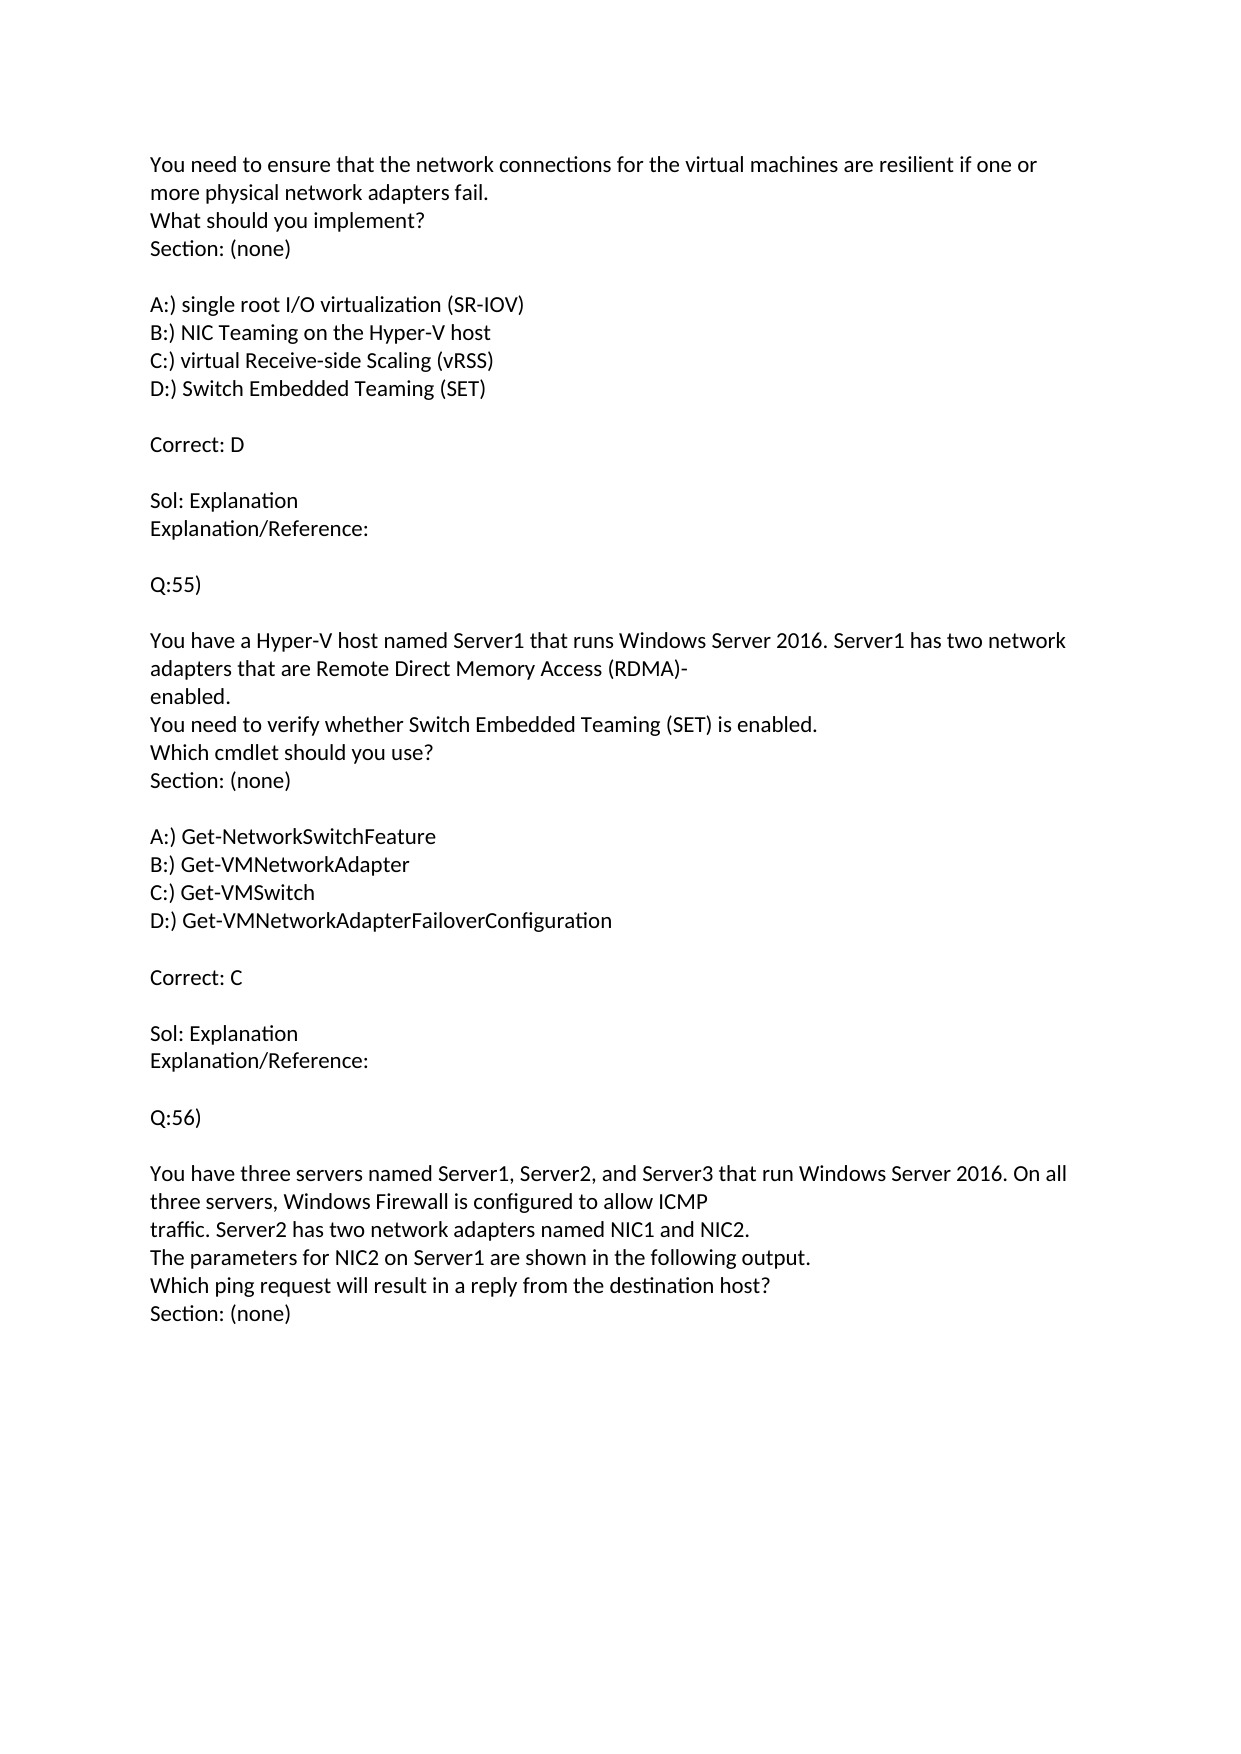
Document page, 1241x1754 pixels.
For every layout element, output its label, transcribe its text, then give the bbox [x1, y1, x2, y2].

text Which cmdlet should you use? [150, 738, 1090, 766]
text C:) Get-VMSwitch [150, 878, 1090, 907]
text Sol: Explanation [150, 486, 1090, 514]
text You have three servers named Server1, Server2, and Server3 that run Windows Server 2016. On all three servers, Windows Firewall is configured to allow ICMP [150, 1159, 1090, 1215]
text C:) virtual Receive-side Scaling (vRSS) [150, 346, 1090, 374]
text Q:56) [150, 1103, 1090, 1131]
text Q:55) [150, 570, 1090, 598]
text The parameters for NIC2 on Server1 are shown in the following output. [150, 1243, 1090, 1271]
text Explanation/Reference: [150, 514, 1090, 542]
text You need to ensure that the network connections for the virtual machines are resilient if one or more physical network adapters fail. [150, 150, 1090, 206]
text You need to verify whether Switch Embedded Teaming (SET) is enabled. [150, 710, 1090, 738]
text A:) single root I/O virtualization (SR-IOV) [150, 290, 1090, 318]
text Explanation/Reference: [150, 1047, 1090, 1075]
text Section: (none) [150, 1299, 1090, 1327]
text Sol: Explanation [150, 1019, 1090, 1047]
text enabled. [150, 682, 1090, 710]
text Which ping request will result in a reply from the destination host? [150, 1271, 1090, 1299]
text B:) Get-VMNetworkAdapter [150, 851, 1090, 878]
text B:) NIC Teaming on the Hyper-V host [150, 318, 1090, 346]
text traffic. Server2 has two network adapters named NIC1 and NIC2. [150, 1215, 1090, 1243]
text You have a Hyper-V host named Server1 that runs Windows Server 2016. Server1 has two network adapters that are Remote Direct Memory Access (RDMA)- [150, 626, 1090, 682]
text D:) Get-VMNetworkAdapterFailoverConfiguration [150, 907, 1090, 934]
text Correct: D [150, 430, 1090, 458]
text What should you implement? [150, 206, 1090, 234]
text A:) Get-NetworkSwitchFeature [150, 822, 1090, 851]
text D:) Switch Embedded Teaming (SET) [150, 374, 1090, 402]
text Correct: C [150, 963, 1090, 991]
text Section: (none) [150, 766, 1090, 794]
text Section: (none) [150, 234, 1090, 262]
